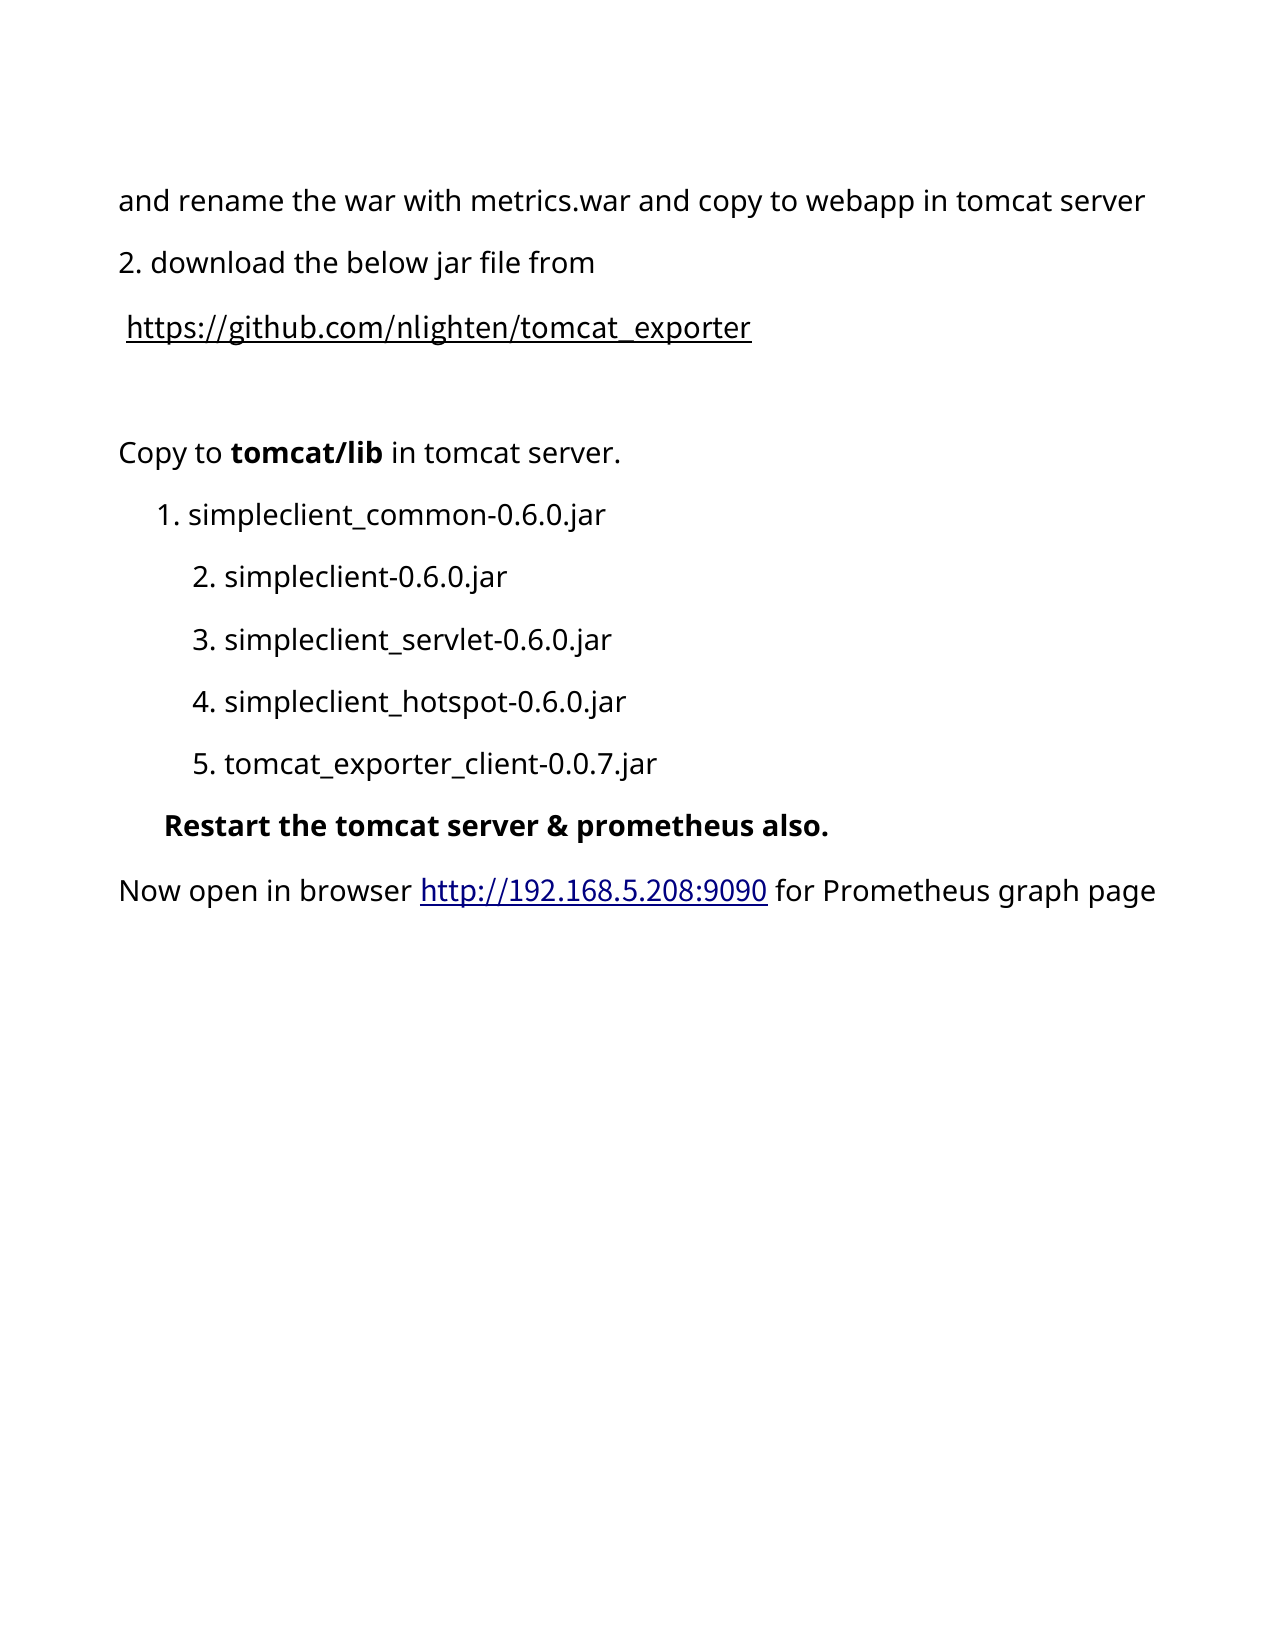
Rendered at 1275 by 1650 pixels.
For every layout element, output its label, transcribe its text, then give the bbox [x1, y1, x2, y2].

text Copy to tomcat/lib in tomcat server. [118, 432, 1157, 472]
text https://github.com/nlighten/tomcat_exporter [118, 305, 1157, 347]
text 2. simpleclient-0.6.0.jar [118, 557, 1157, 596]
text 3. simpleclient_servlet-0.6.0.jar [118, 619, 1157, 658]
text 4. simpleclient_hotspot-0.6.0.jar [118, 681, 1157, 721]
text 5. tomcat_exporter_client-0.0.7.jar [118, 743, 1157, 783]
text 1. simpleclient_common-0.6.0.jar [118, 494, 1157, 534]
text Restart the tomcat server & prometheus also. [118, 805, 1157, 845]
text 2. download the below jar file from [118, 242, 1157, 282]
text and rename the war with metrics.war and copy to webapp in tomcat server [118, 180, 1157, 220]
text Now open in browser http://192.168.5.208:9090 for Prometheus graph page [118, 867, 1157, 910]
